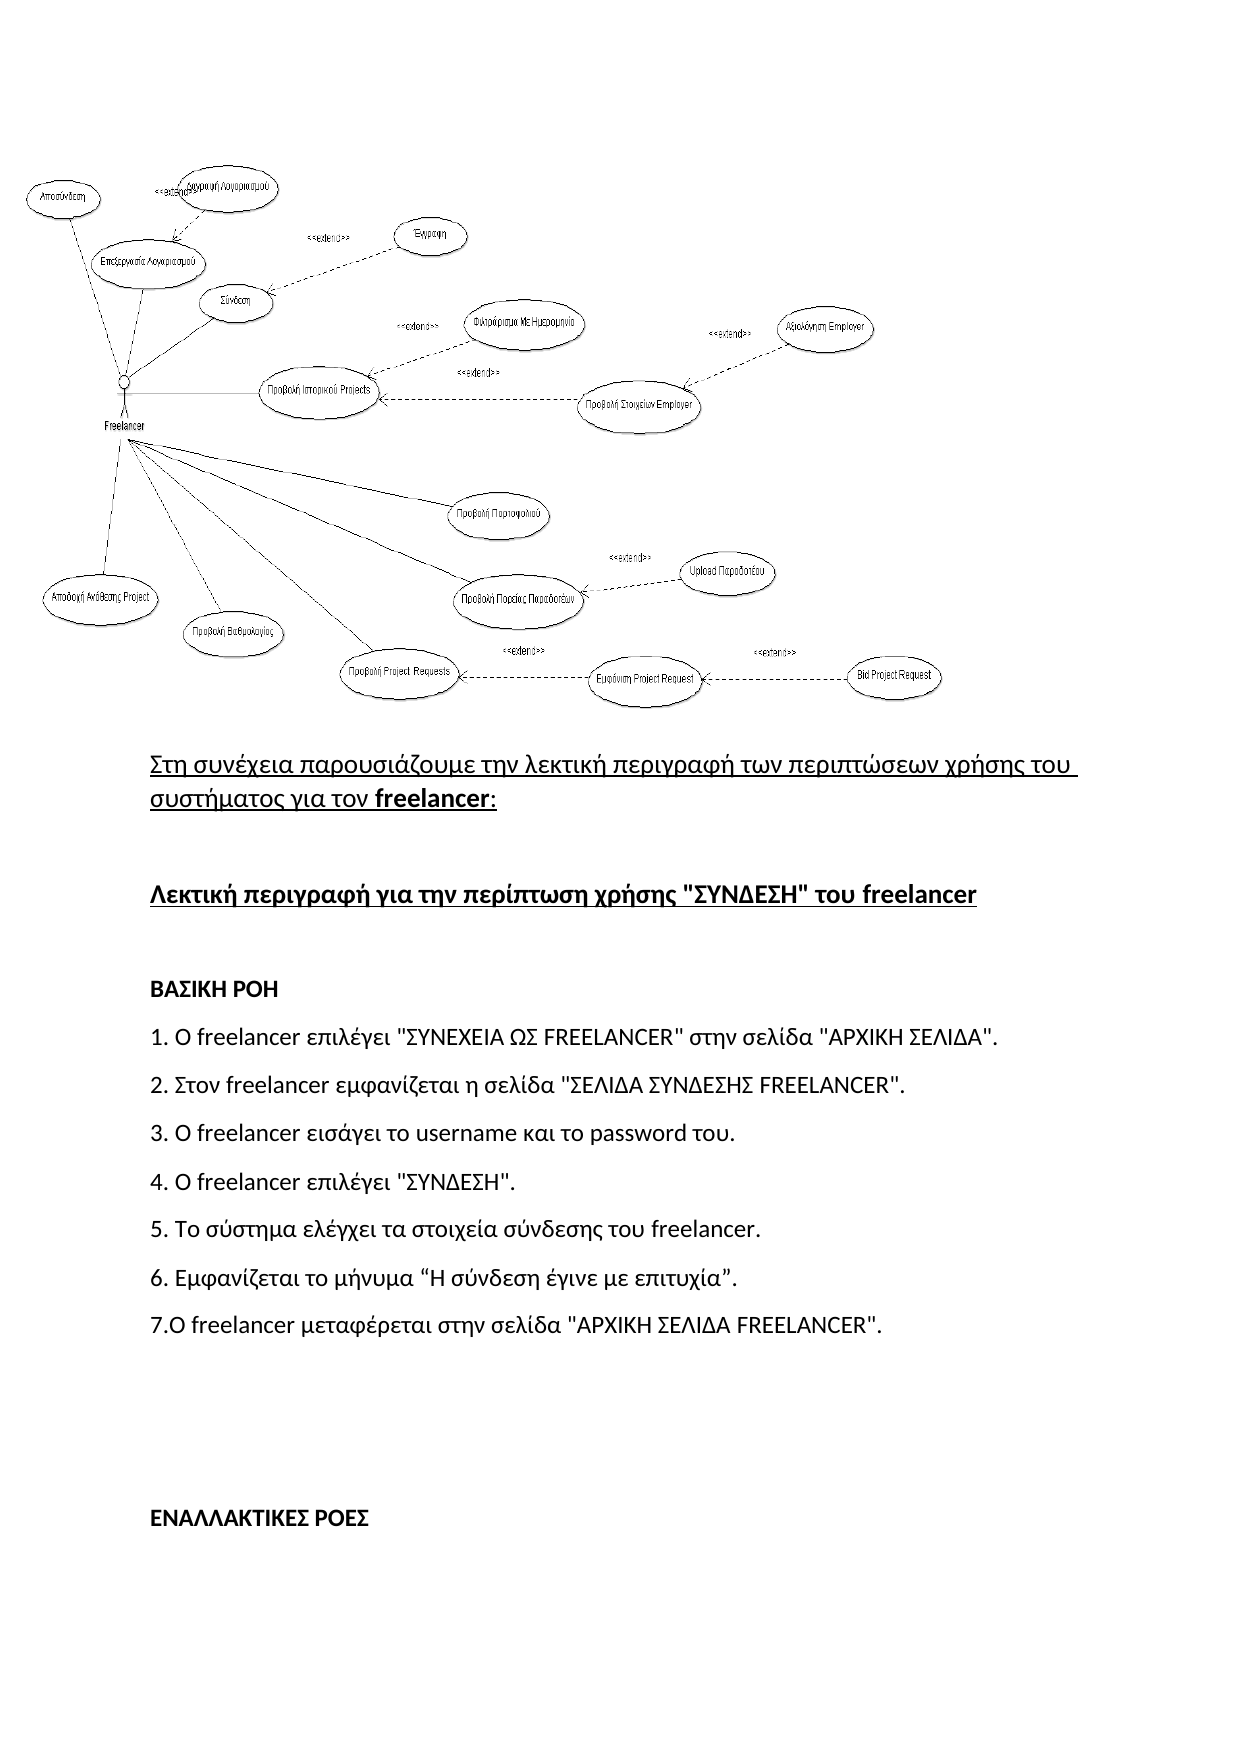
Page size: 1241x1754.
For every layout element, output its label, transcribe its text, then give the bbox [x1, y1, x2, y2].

text 3. Ο freelancer εισάγει το username και το password του. [150, 1118, 1090, 1148]
text Στη συνέχεια παρουσιάζουμε την λεκτική περιγραφή των περιπτώσεων χρήσης του συστήματος για τον freelancer: [150, 747, 1090, 814]
text ΒΑΣΙΚΗ ΡΟΗ [150, 973, 1090, 1004]
text 6. Εμφανίζεται το μήνυμα “Η σύνδεση έγινε με επιτυχία”. [150, 1262, 1090, 1292]
text 4. Ο freelancer επιλέγει "ΣΥΝΔΕΣΗ". [150, 1166, 1090, 1196]
text 5. Το σύστημα ελέγχει τα στοιχεία σύνδεσης του freelancer. [150, 1214, 1090, 1244]
picture [15, 157, 956, 735]
text 1. Ο freelancer επιλέγει "ΣΥΝΕΧΕΙΑ ΩΣ FREELANCER" στην σελίδα "ΑΡΧΙΚΗ ΣΕΛΙΔΑ". [150, 1022, 1090, 1052]
text ΕΝΑΛΛΑΚΤΙΚΕΣ ΡΟΕΣ [150, 1502, 1090, 1532]
text Λεκτική περιγραφή για την περίπτωση χρήσης "ΣΥΝΔΕΣΗ" του freelancer [150, 877, 1090, 910]
text 2. Στον freelancer εμφανίζεται η σελίδα "ΣΕΛΙΔΑ ΣΥΝΔΕΣΗΣ FREELANCER". [150, 1069, 1090, 1100]
text 7.Ο freelancer μεταφέρεται στην σελίδα "ΑΡΧΙΚΗ ΣΕΛΙΔΑ FREELANCER". [150, 1310, 1090, 1340]
